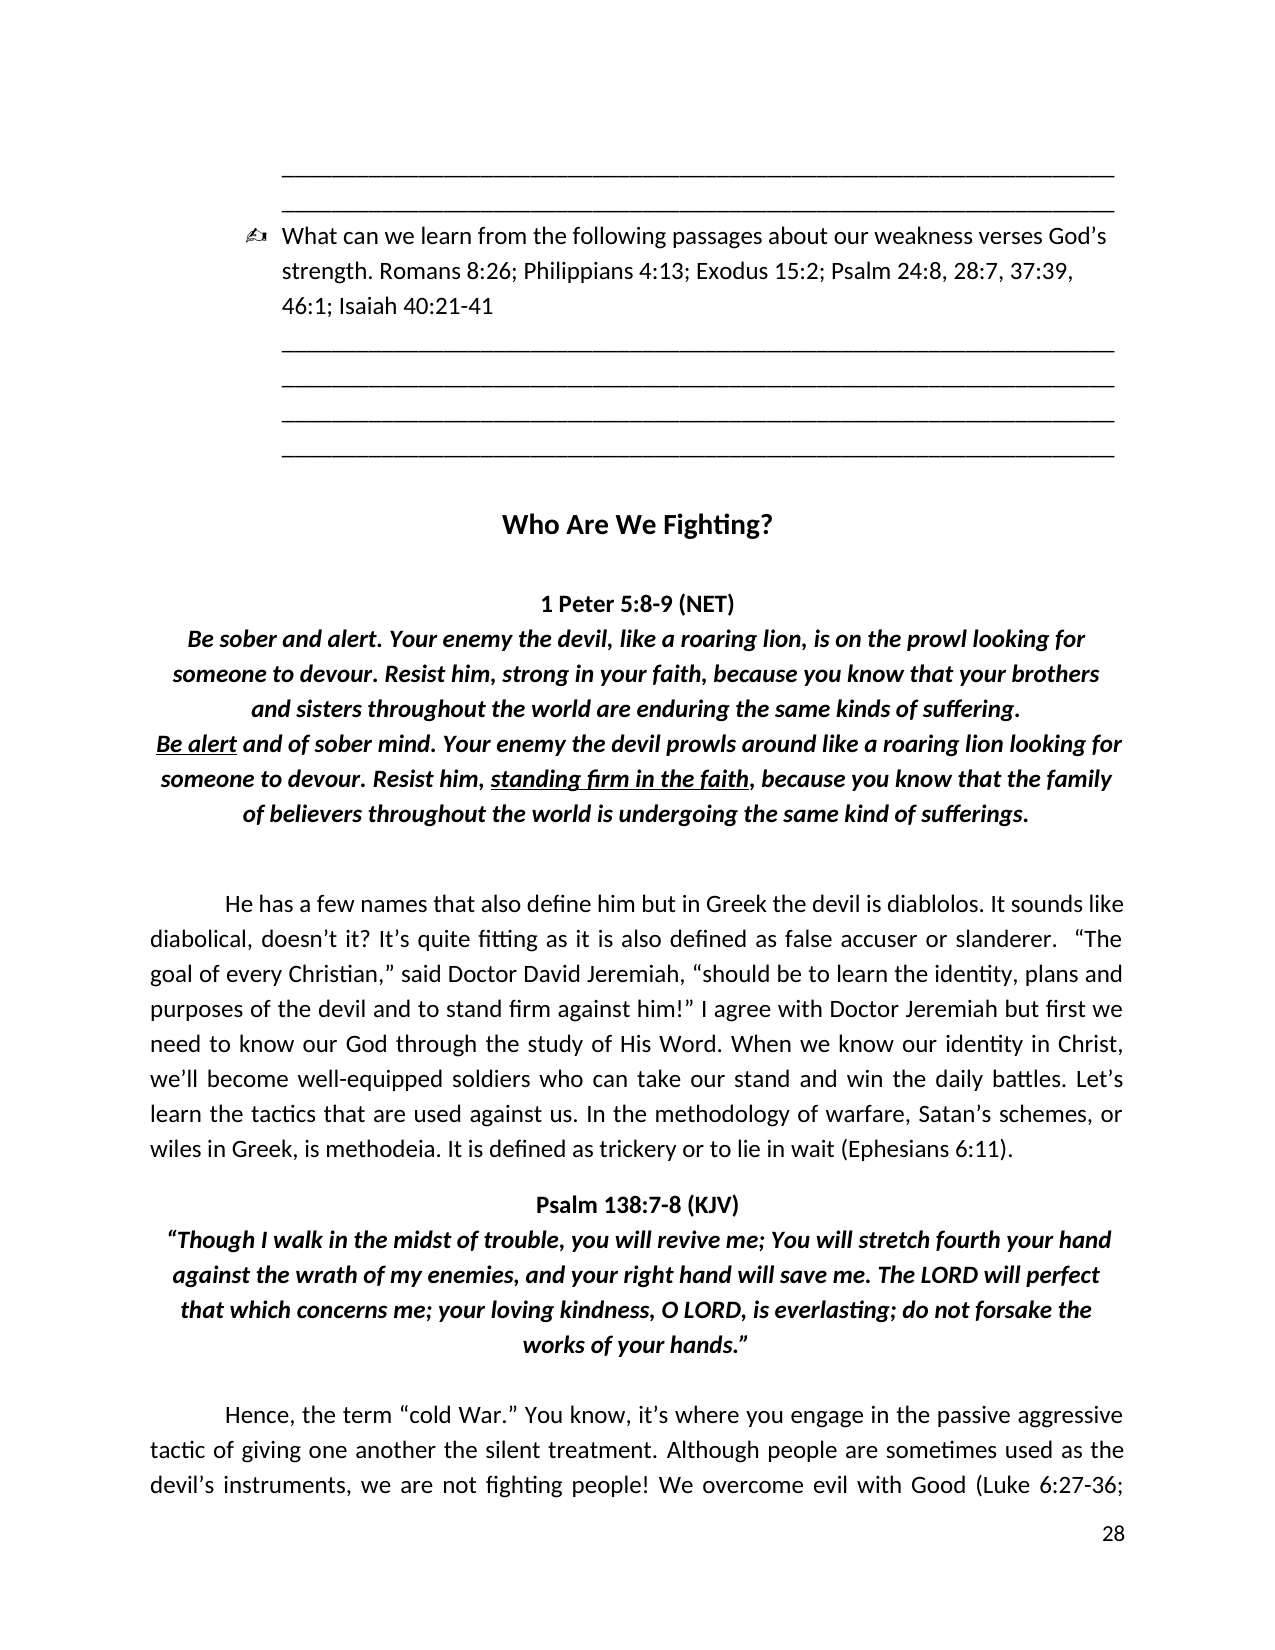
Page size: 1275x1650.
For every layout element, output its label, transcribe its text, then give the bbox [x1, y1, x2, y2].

text Psalm 138:7-8 (KJV) [150, 1189, 1125, 1220]
list Be alert and of sober mind. Your enemy the devil prowls around like a roaring lion looking for someone to devour. Resist him, standing firm in the faith, because you know that the family of believers throughout the world is undergoing the same kind of sufferings. [150, 728, 1125, 828]
text “Though I walk in the midst of trouble, you will revive me; You will stretch fourth your hand against the wrath of my enemies, and your right hand will save me. The LORD will perfect that which concerns me; your loving kindness, O LORD, is everlasting; do not forsake the works of your hands.” [150, 1224, 1125, 1360]
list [244, 150, 1125, 216]
text He has a few names that also define him but in Greek the devil is diablolos. It sounds like diabolical, doesn’t it? It’s quite fitting as it is also defined as false accuser or slanderer. “The goal of every Christian,” said Doctor David Jeremiah, “should be to learn the identity, plans and purposes of the devil and to stand firm against him!” I agree with Doctor Jeremiah but first we need to know our God through the study of His Word. When we know our identity in Christ, we’ll become well-equipped soldiers who can take our stand and win the daily battles. Let’s learn the tactics that are used against us. In the methodology of warfare, Satan’s schemes, or wiles in Greek, is methodeia. It is defined as trickery or to lie in wait (Ephesians 6:11). [150, 889, 1125, 1164]
list Who Are We Fighting? [150, 506, 1125, 542]
list Be sober and alert. Your enemy the devil, like a roaring lion, is on the prowl looking for someone to devour. Resist him, strong in your faith, because you know that your brothers and sisters throughout the world are enduring the same kinds of suffering. [150, 623, 1125, 723]
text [150, 1399, 1125, 1500]
list 1 Peter 5:8-9 (NET) [150, 588, 1125, 618]
list What can we learn from the following passages about our weakness verses God’s strength. Romans 8:26; Philippians 4:13; Exodus 15:2; Psalm 24:8, 28:7, 37:39, 46:1; Isaiah 40:21-41 ____________________________________________________________________________________________________________________________________________________________________________________________________________________________________________________________________________ [244, 220, 1125, 461]
